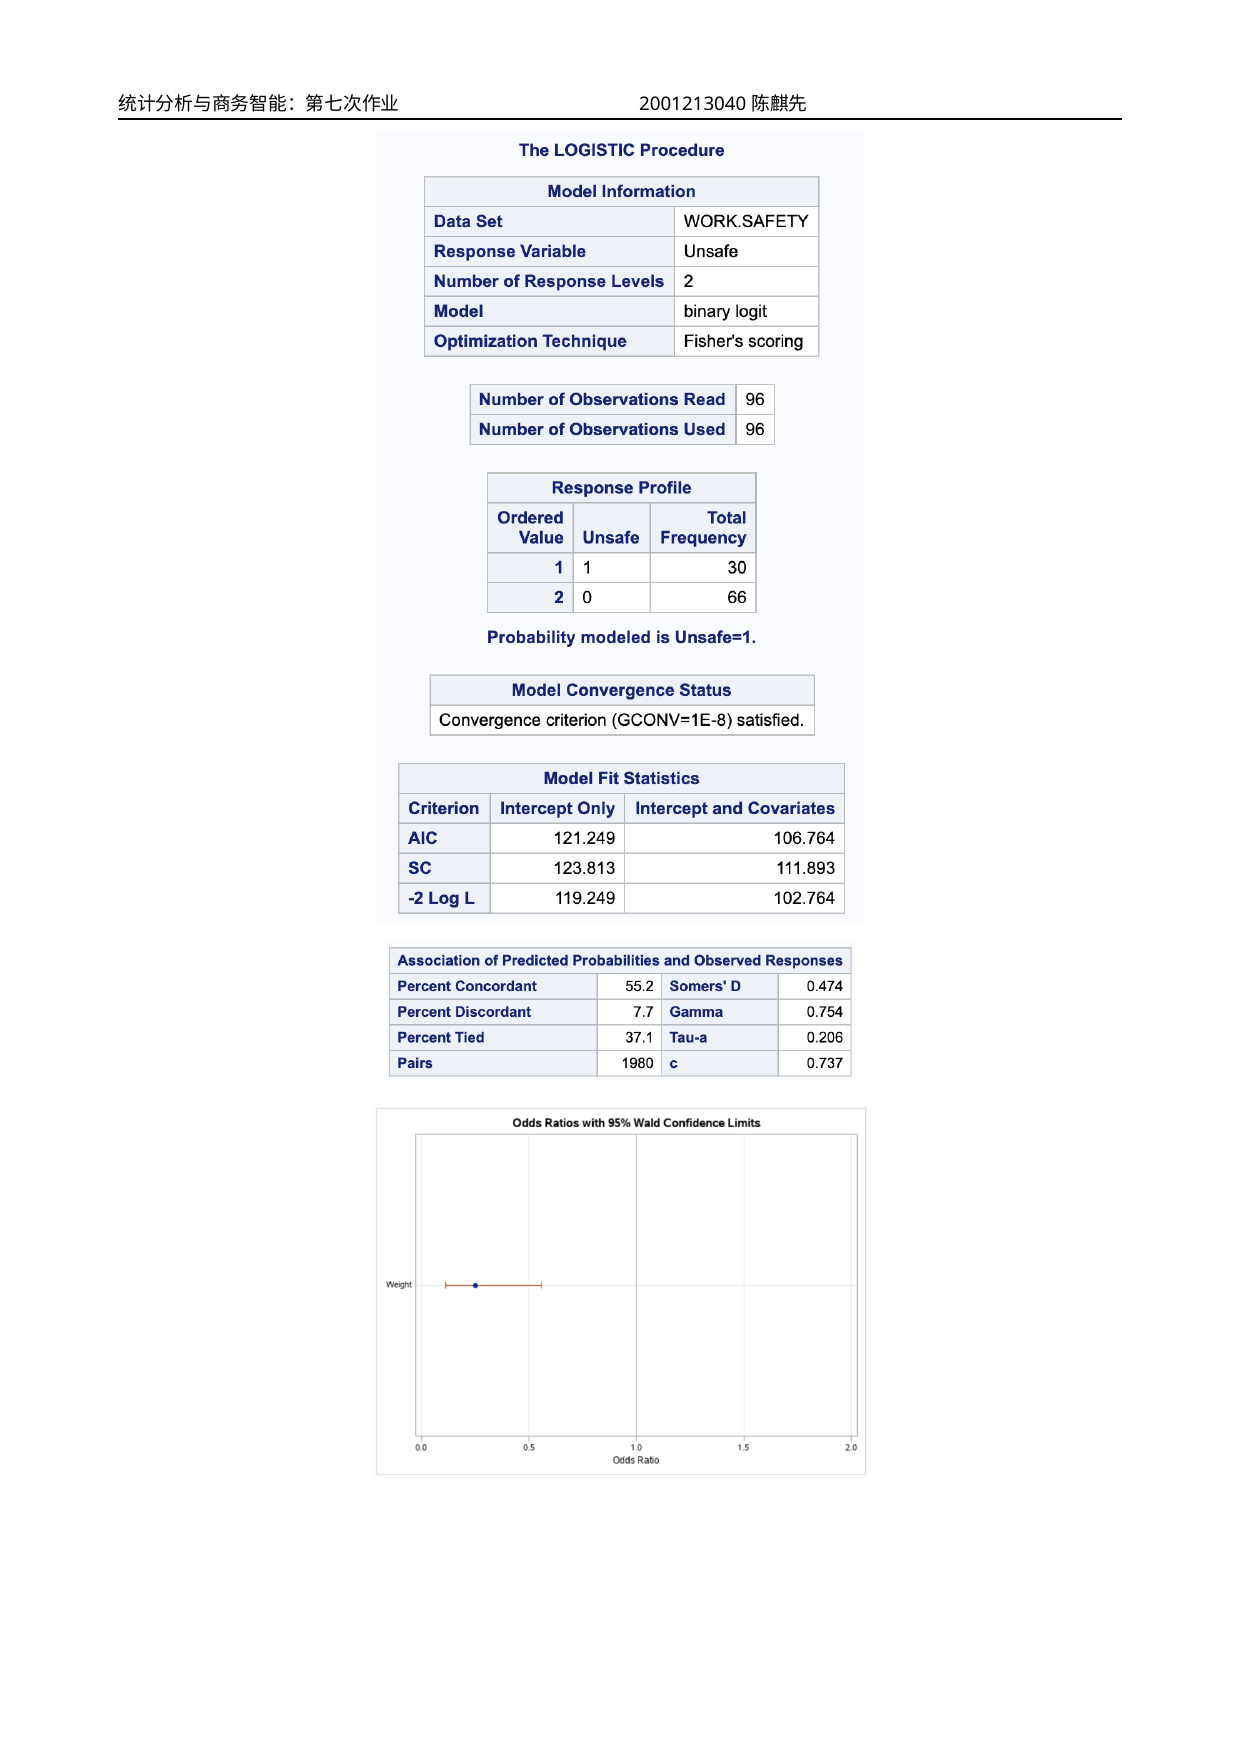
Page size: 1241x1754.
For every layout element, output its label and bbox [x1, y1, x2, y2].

picture [376, 130, 865, 922]
picture [372, 1105, 868, 1477]
picture [385, 942, 855, 1080]
